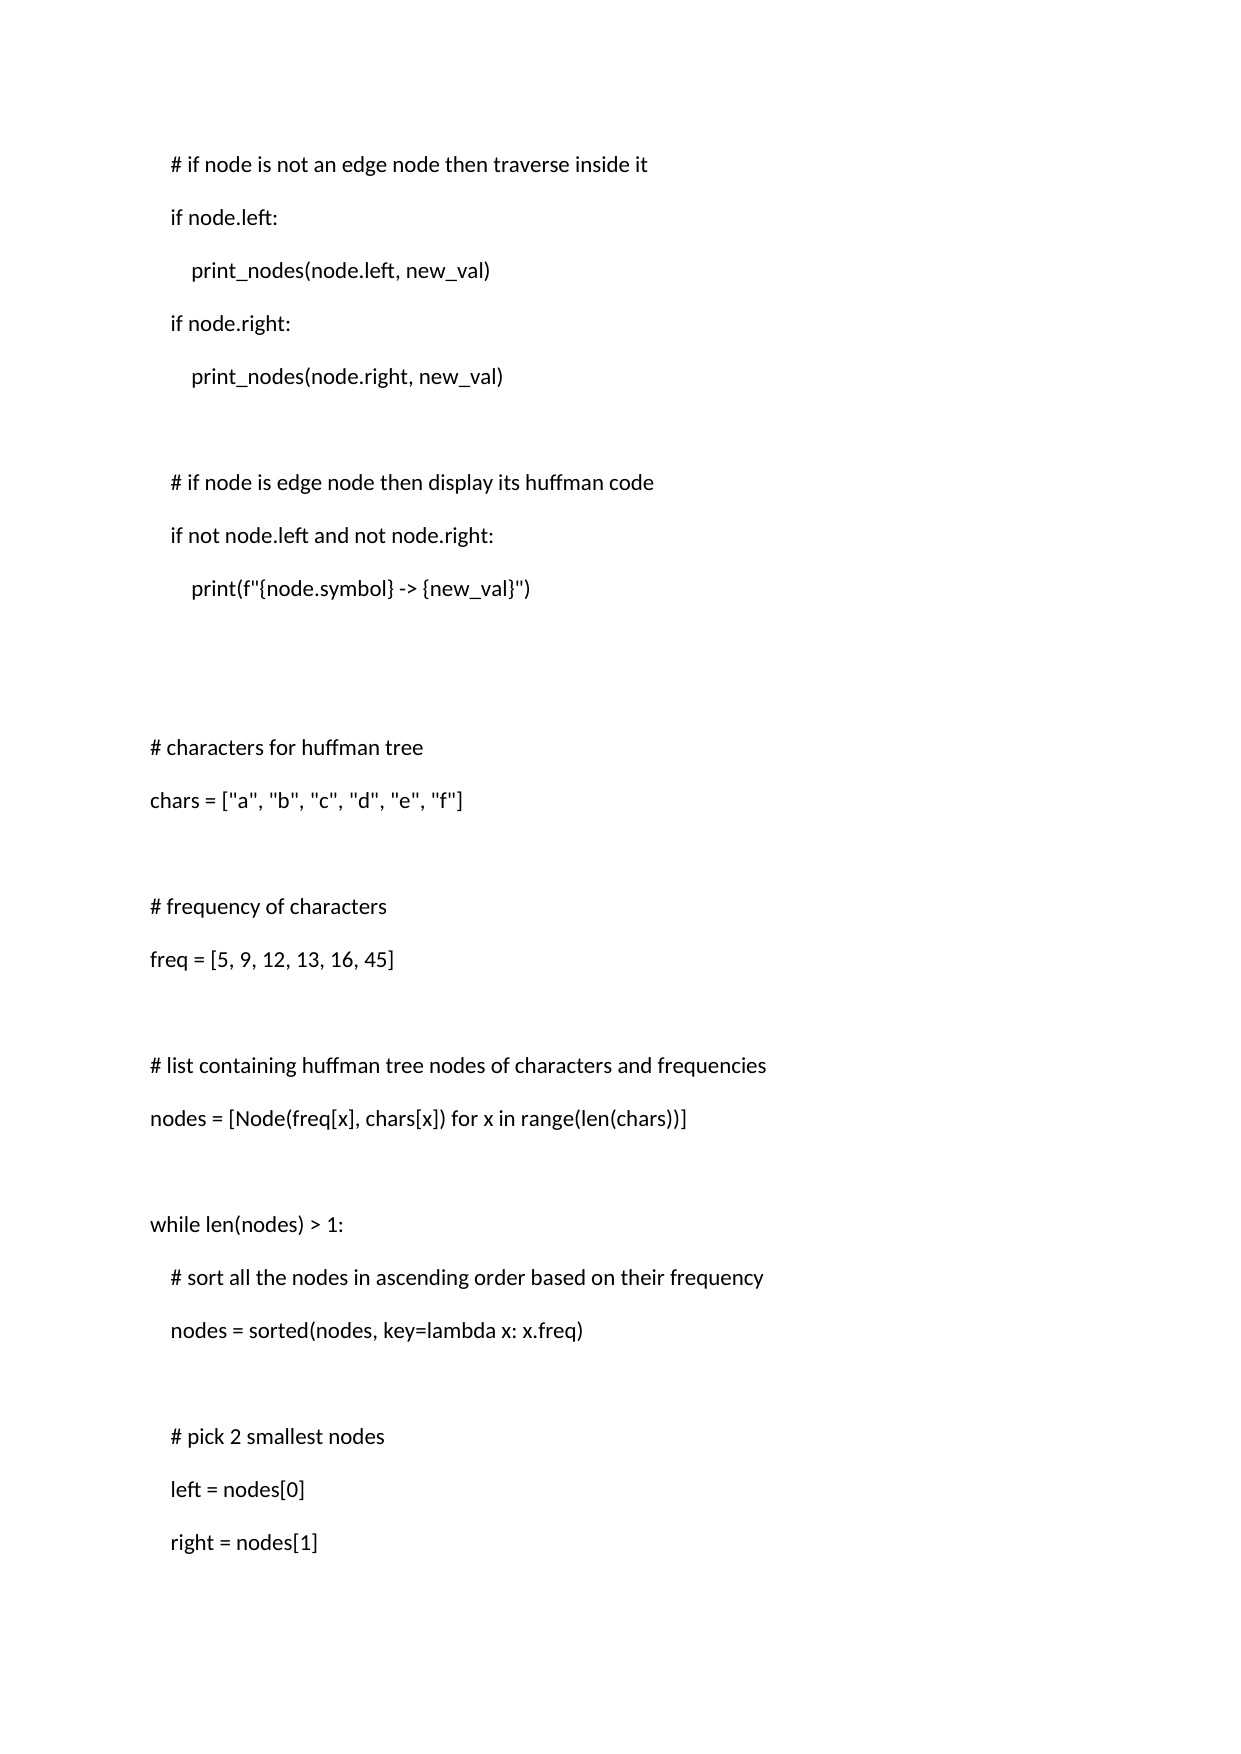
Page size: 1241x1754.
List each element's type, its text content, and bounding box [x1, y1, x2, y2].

text # list containing huffman tree nodes of characters and frequencies [150, 1051, 1090, 1079]
text nodes = sorted(nodes, key=lambda x: x.freq) [150, 1316, 1090, 1344]
text chars = ["a", "b", "c", "d", "e", "f"] [150, 786, 1090, 814]
text print(f"{node.symbol} -> {new_val}") [150, 574, 1090, 602]
text if node.left: [150, 203, 1090, 231]
text nodes = [Node(freq[x], chars[x]) for x in range(len(chars))] [150, 1104, 1090, 1132]
text # frequency of characters [150, 892, 1090, 920]
text print_nodes(node.right, new_val) [150, 362, 1090, 390]
text # sort all the nodes in ascending order based on their frequency [150, 1263, 1090, 1291]
text left = nodes[0] [150, 1476, 1090, 1503]
text # if node is not an edge node then traverse inside it [150, 150, 1090, 178]
text if not node.left and not node.right: [150, 521, 1090, 549]
text freq = [5, 9, 12, 13, 16, 45] [150, 945, 1090, 973]
text # if node is edge node then display its huffman code [150, 468, 1090, 496]
text while len(nodes) > 1: [150, 1210, 1090, 1238]
text # characters for huffman tree [150, 733, 1090, 761]
text if node.right: [150, 309, 1090, 337]
text print_nodes(node.left, new_val) [150, 256, 1090, 284]
text # pick 2 smallest nodes [150, 1422, 1090, 1451]
text right = nodes[1] [150, 1528, 1090, 1557]
